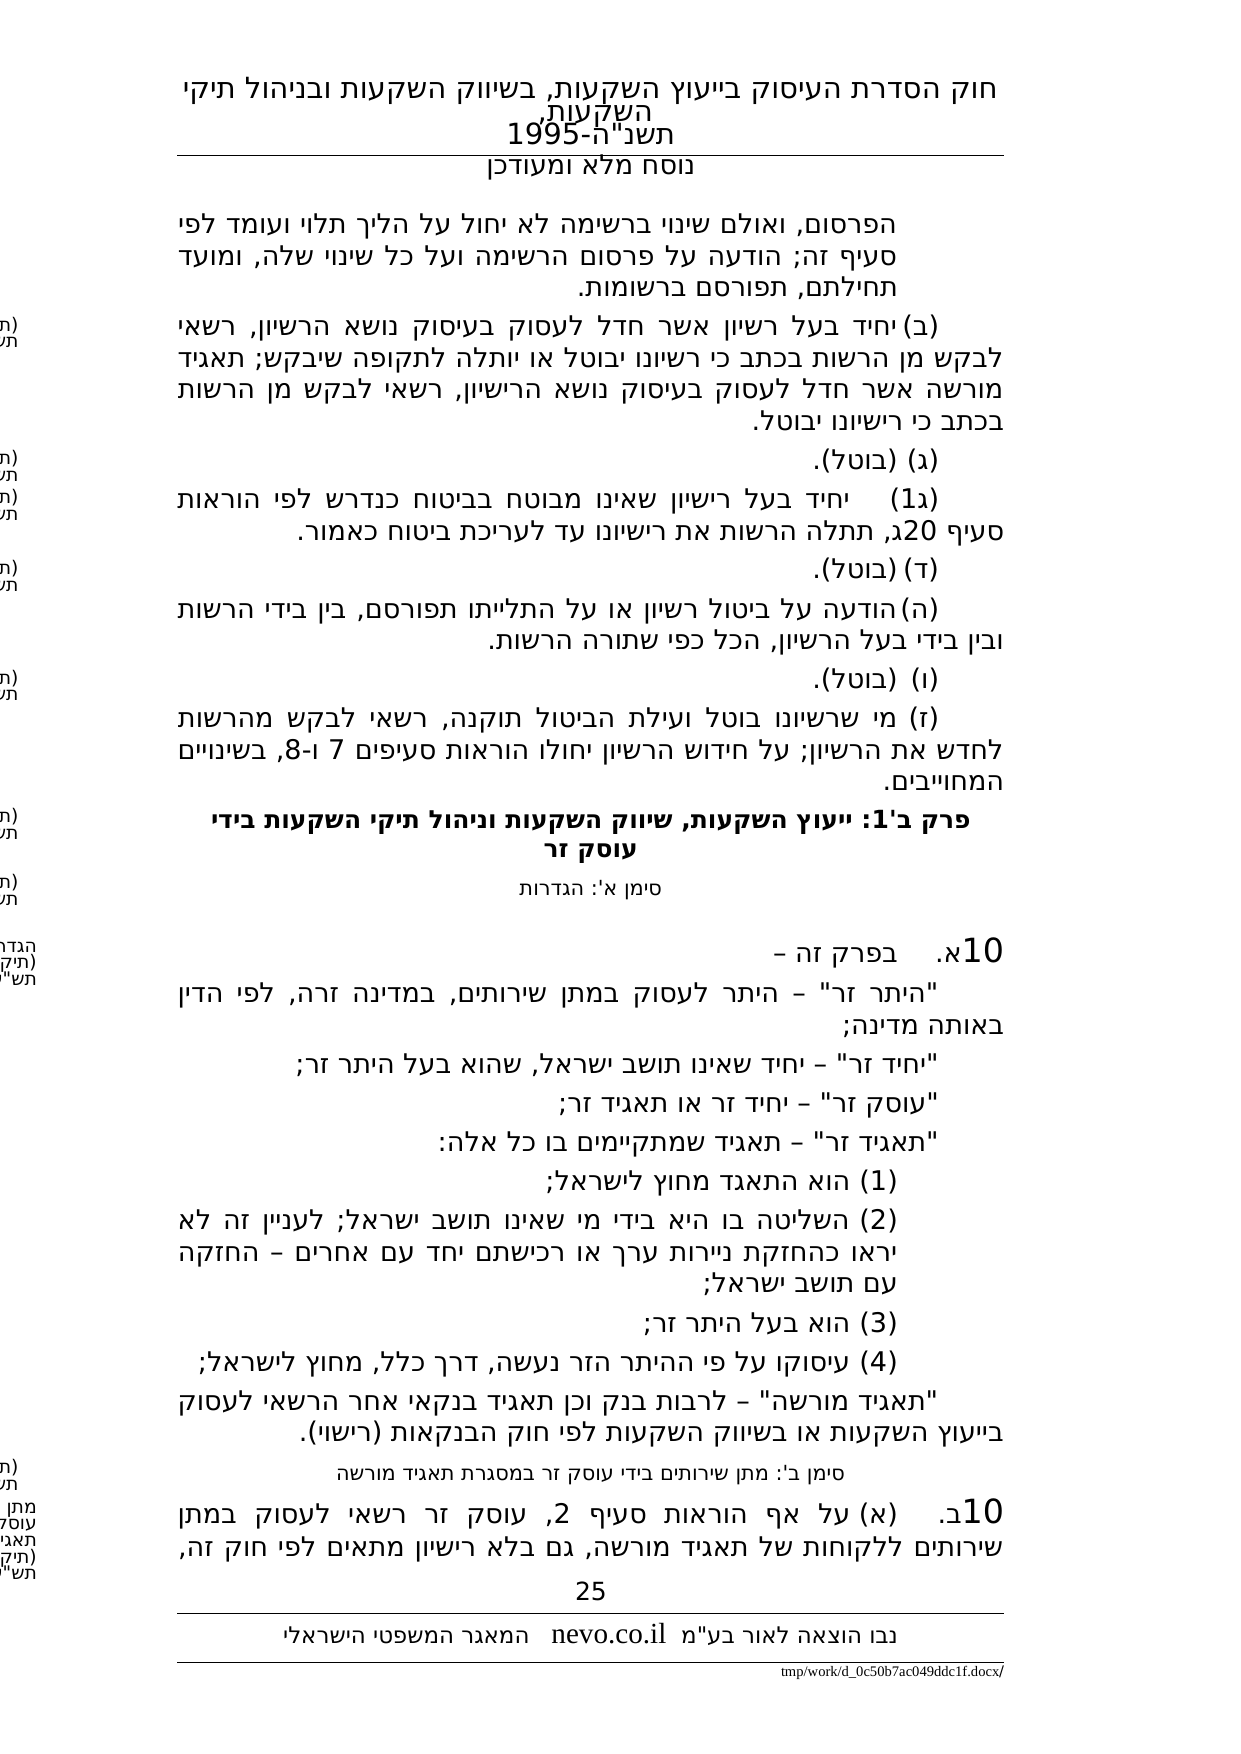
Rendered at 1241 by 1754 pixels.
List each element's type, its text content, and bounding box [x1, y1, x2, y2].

text "תאגיד מורשה" – לרבות בנק וכן תאגיד בנקאי אחר הרשאי לעסוק בייעוץ השקעות או בשיווק השקעות לפי חוק הבנקאות (רישוי). [177, 1385, 1004, 1448]
text סימן ב': מתן שירותים בידי עוסק זר במסגרת תאגיד מורשה [177, 1461, 1004, 1485]
text 10א. בפרק זה – [177, 931, 1004, 970]
text (3) הוא בעל היתר זר; [177, 1307, 898, 1338]
text "תאגיד זר" – תאגיד שמתקיימים בו כל אלה: [177, 1127, 1004, 1158]
text (ז) מי שרשיונו בוטל ועילת הביטול תוקנה, רשאי לבקש מהרשות לחדש את הרשיון; על חידוש הרשיון יחולו הוראות סעיפים 7 ו-8, בשינויים המחוייבים. [177, 703, 1004, 797]
text (2) השליטה בו היא בידי מי שאינו תושב ישראל; לעניין זה לא יראו כהחזקת ניירות ערך או רכישתם יחד עם אחרים – החזקה עם תושב ישראל; [177, 1205, 898, 1299]
text "יחיד זר" – יחיד שאינו תושב ישראל, שהוא בעל היתר זר; [177, 1048, 1004, 1080]
text (ג) (בוטל). [177, 444, 1004, 476]
text (ה) הודעה על ביטול רשיון או על התלייתו תפורסם, בין בידי הרשות ובין בידי בעל הרשיון, הכל כפי שתורה הרשות. [177, 593, 1004, 656]
text (ב) יחיד בעל רשיון אשר חדל לעסוק בעיסוק נושא הרשיון, רשאי לבקש מן הרשות בכתב כי רשיונו יבוטל או יותלה לתקופה שיבקש; תאגיד מורשה אשר חדל לעסוק בעיסוק נושא הרישיון, רשאי לבקש מן הרשות בכתב כי רישיונו יבוטל. [177, 310, 1004, 437]
text פרק ב'1: ייעוץ השקעות, שיווק השקעות וניהול תיקי השקעות בידי עוסק זר [177, 805, 1004, 863]
text (4) עיסוקו על פי ההיתר הזר נעשה, דרך כלל, מחוץ לישראל; [177, 1346, 898, 1377]
text (ו) (בוטל). [177, 663, 1004, 695]
text "עוסק זר" – יחיד זר או תאגיד זר; [177, 1087, 1004, 1119]
text (1) הוא התאגד מחוץ לישראל; [177, 1166, 898, 1197]
text "היתר זר" – היתר לעסוק במתן שירותים, במדינה זרה, לפי הדין באותה מדינה; [177, 978, 1004, 1041]
text סימן א': הגדרות [177, 876, 1004, 900]
text (ג1) יחיד בעל רישיון שאינו מבוטח בביטוח כנדרש לפי הוראות סעיף 20ג, תתלה הרשות את רישיונו עד לעריכת ביטוח כאמור. [177, 483, 1004, 546]
text (ד) (בוטל). [177, 554, 1004, 585]
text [177, 1492, 1004, 1563]
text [177, 208, 898, 303]
